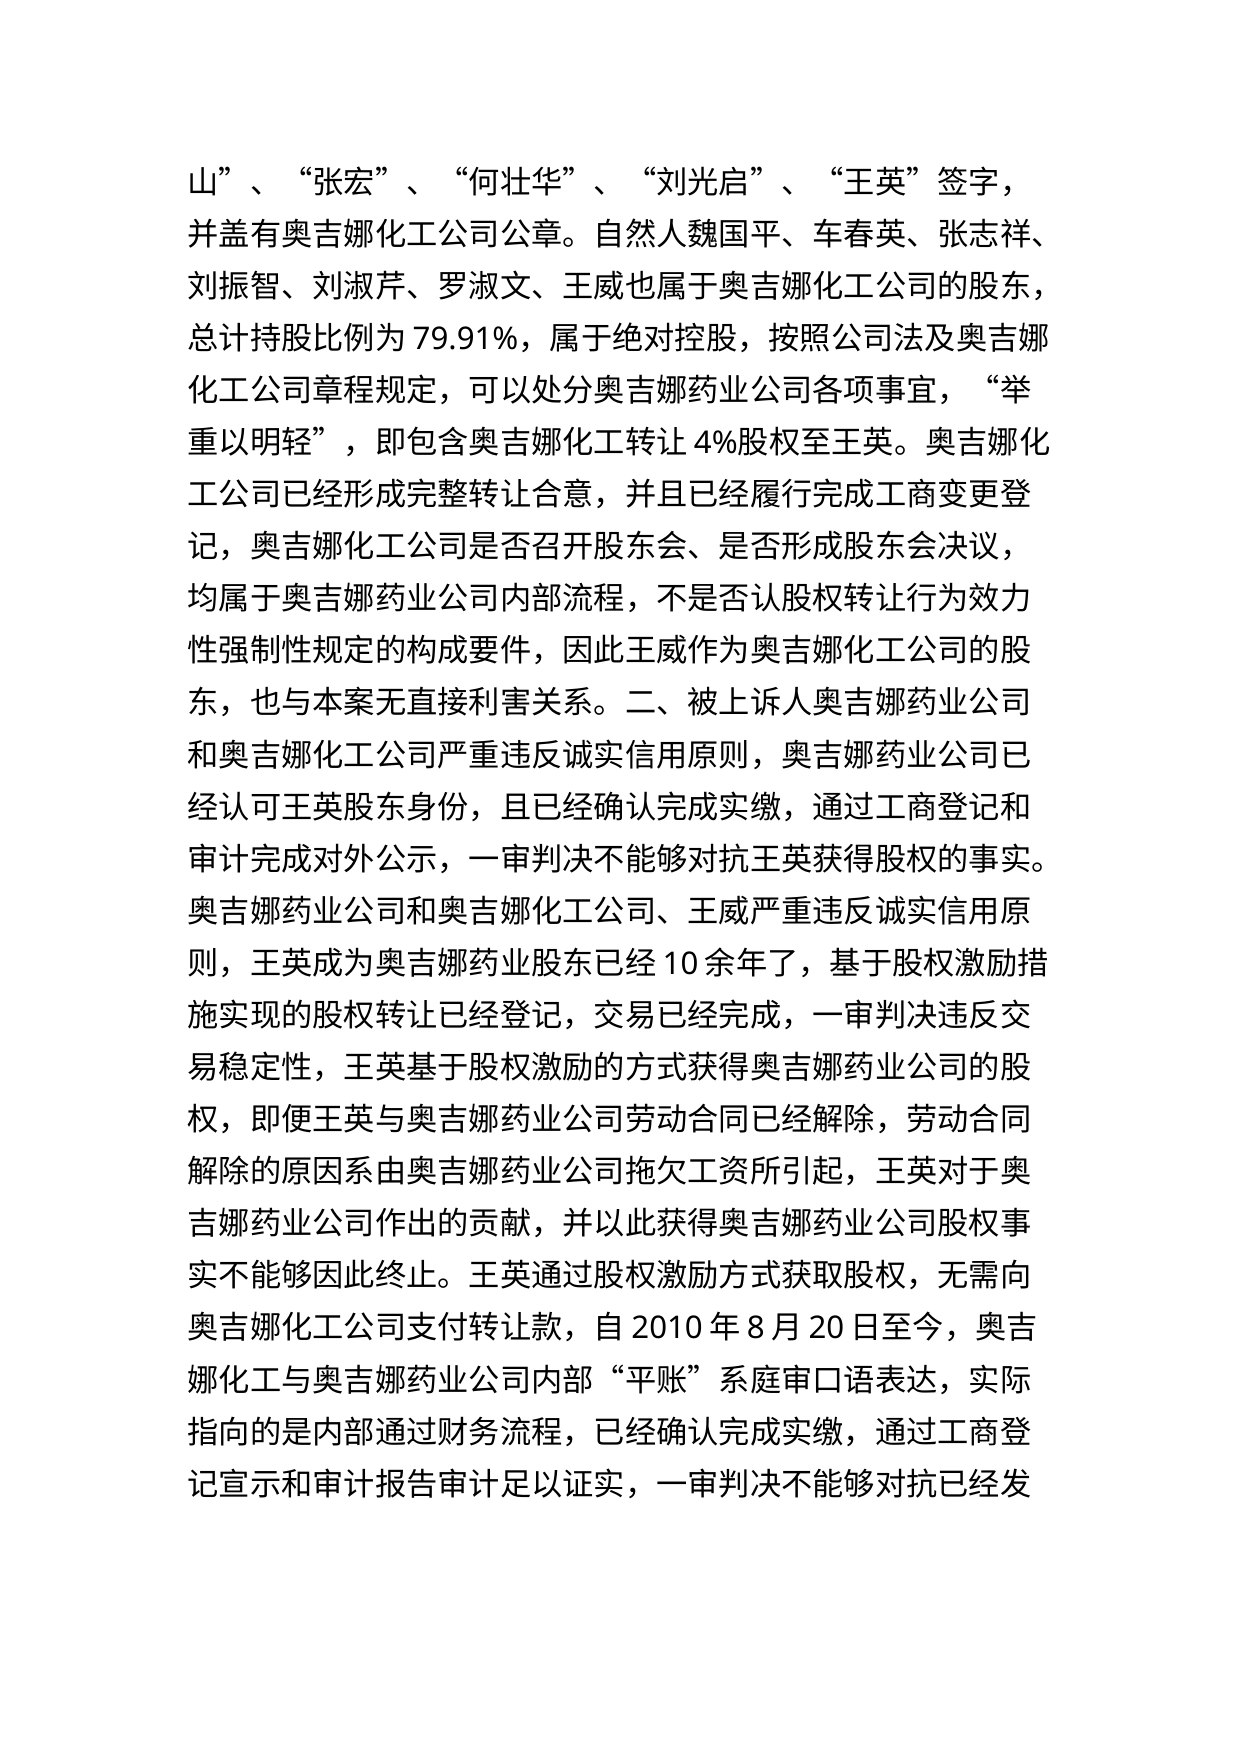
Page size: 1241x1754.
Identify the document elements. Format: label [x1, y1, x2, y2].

text [187, 150, 1053, 1504]
